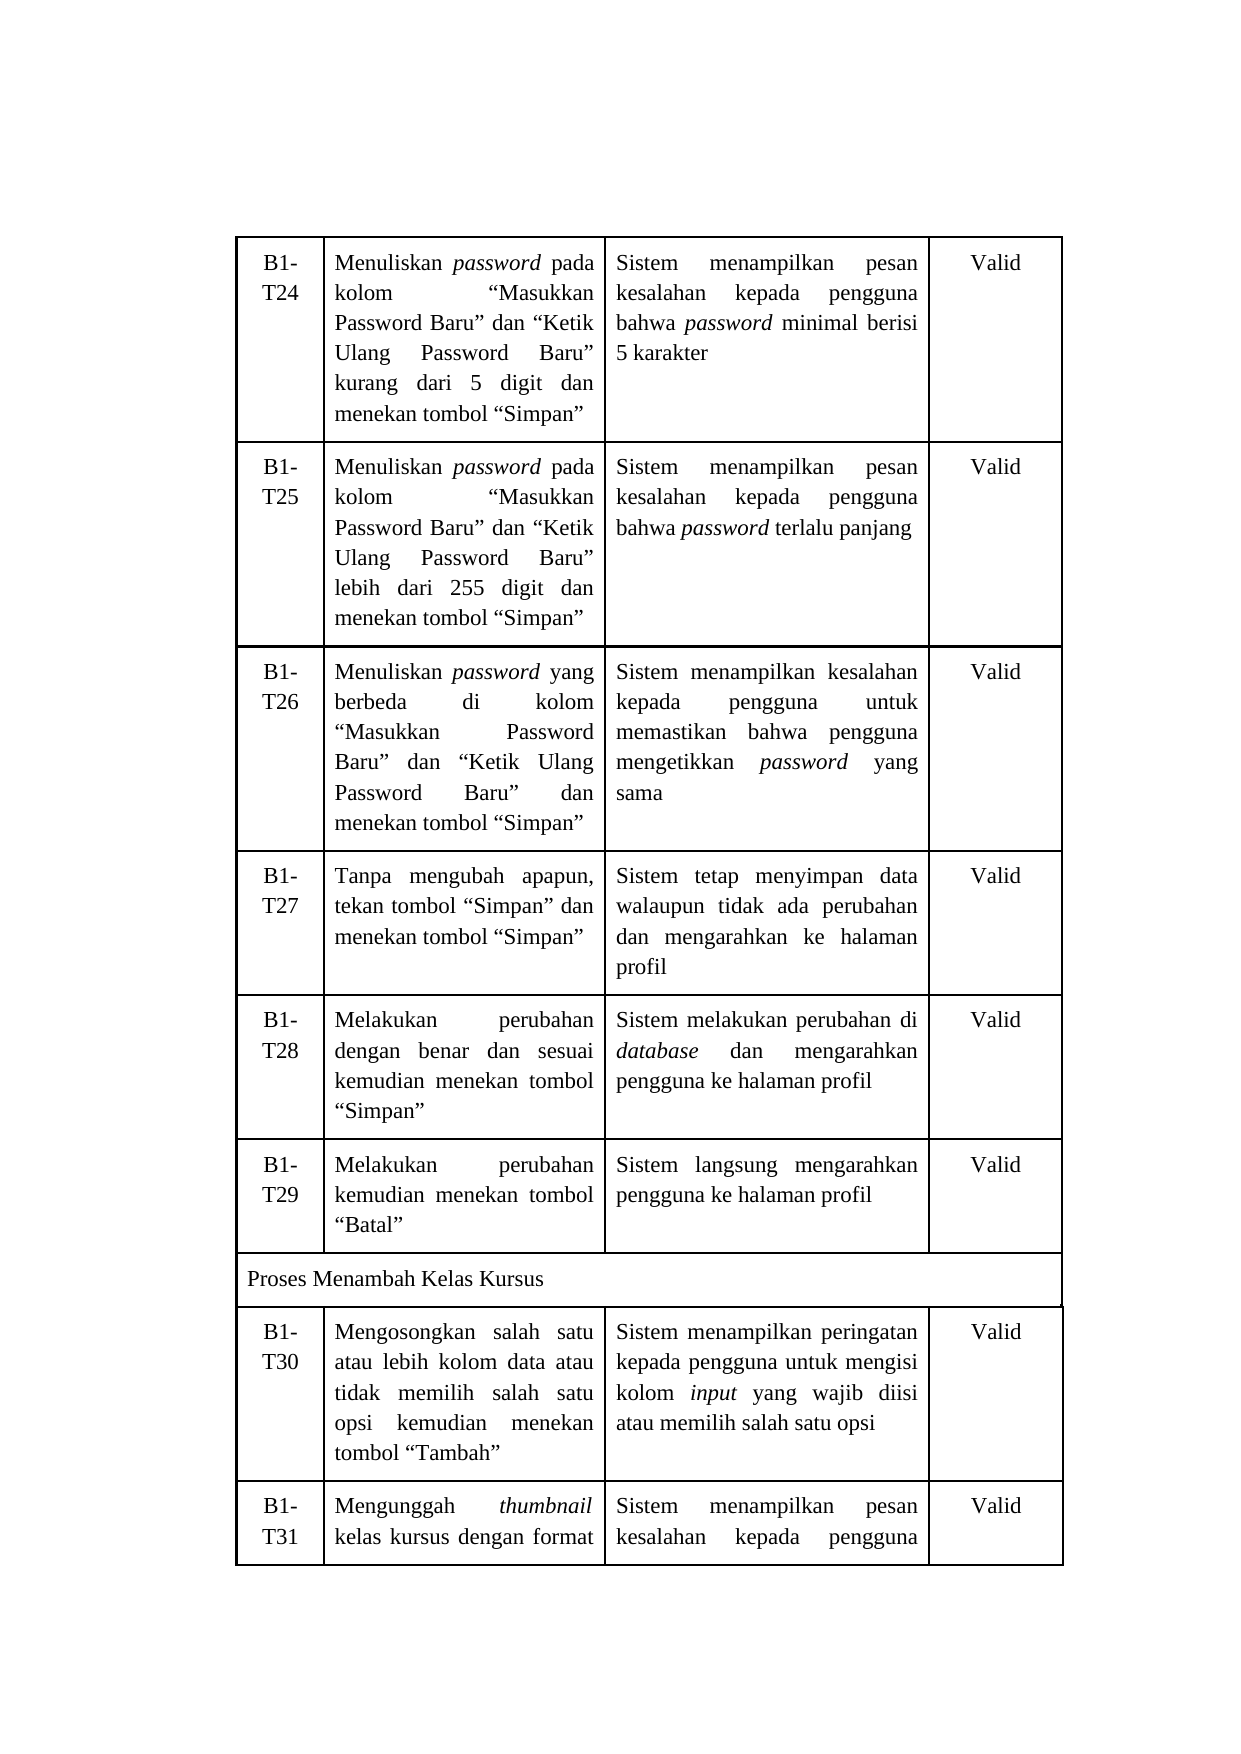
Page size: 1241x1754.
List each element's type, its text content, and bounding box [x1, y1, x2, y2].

table_cell Sistem menampilkan kesalahan kepada pengguna untuk memastikan bahwa pengguna mengetikkan password yang sama [606, 648, 928, 850]
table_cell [606, 1482, 928, 1564]
table_cell Menuliskan password pada kolom “Masukkan Password Baru” dan “Ketik Ulang Password Baru” kurang dari 5 digit dan menekan tombol “Simpan” [325, 238, 604, 441]
table_cell Valid [930, 238, 1061, 441]
table_cell Valid [930, 1308, 1062, 1480]
table_cell B1-T30 [238, 1308, 323, 1480]
table_cell Sistem langsung mengarahkan pengguna ke halaman profil [606, 1140, 928, 1252]
table_cell Melakukan perubahan dengan benar dan sesuai kemudian menekan tombol “Simpan” [325, 996, 604, 1138]
table_cell Menuliskan password pada kolom “Masukkan Password Baru” dan “Ketik Ulang Password Baru” lebih dari 255 digit dan menekan tombol “Simpan” [325, 443, 604, 645]
table_cell B1-T24 [238, 238, 323, 441]
table_cell B1-T26 [238, 648, 323, 850]
table_cell Valid [930, 996, 1061, 1138]
table_cell Valid [930, 852, 1061, 994]
table_cell B1-T31 [238, 1482, 323, 1564]
table_cell Tanpa mengubah apapun, tekan tombol “Simpan” dan menekan tombol “Simpan” [325, 852, 604, 994]
table_cell B1-T27 [238, 852, 323, 994]
table_cell Sistem tetap menyimpan data walaupun tidak ada perubahan dan mengarahkan ke halaman profil [606, 852, 928, 994]
table_cell B1-T28 [238, 996, 323, 1138]
table_cell Sistem menampilkan pesan kesalahan kepada pengguna bahwa password terlalu panjang [606, 443, 928, 645]
table_cell Proses Menambah Kelas Kursus [238, 1254, 1061, 1306]
table_cell B1-T25 [238, 443, 323, 645]
table_cell Valid [930, 1482, 1062, 1564]
table_cell B1-T29 [238, 1140, 323, 1252]
table_cell Valid [930, 1140, 1061, 1252]
table_cell Menuliskan password yang berbeda di kolom “Masukkan Password Baru” dan “Ketik Ulang Password Baru” dan menekan tombol “Simpan” [325, 648, 604, 850]
table_cell Mengosongkan salah satu atau lebih kolom data atau tidak memilih salah satu opsi kemudian menekan tombol “Tambah” [325, 1308, 604, 1480]
table_cell Valid [930, 443, 1061, 645]
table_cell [325, 1482, 604, 1564]
table_cell Sistem menampilkan pesan kesalahan kepada pengguna bahwa password minimal berisi 5 karakter [606, 238, 928, 441]
table_cell Sistem melakukan perubahan di database dan mengarahkan pengguna ke halaman profil [606, 996, 928, 1138]
table_cell Melakukan perubahan kemudian menekan tombol “Batal” [325, 1140, 604, 1252]
table_cell Sistem menampilkan peringatan kepada pengguna untuk mengisi kolom input yang wajib diisi atau memilih salah satu opsi [606, 1308, 928, 1480]
table_cell Valid [930, 648, 1061, 850]
